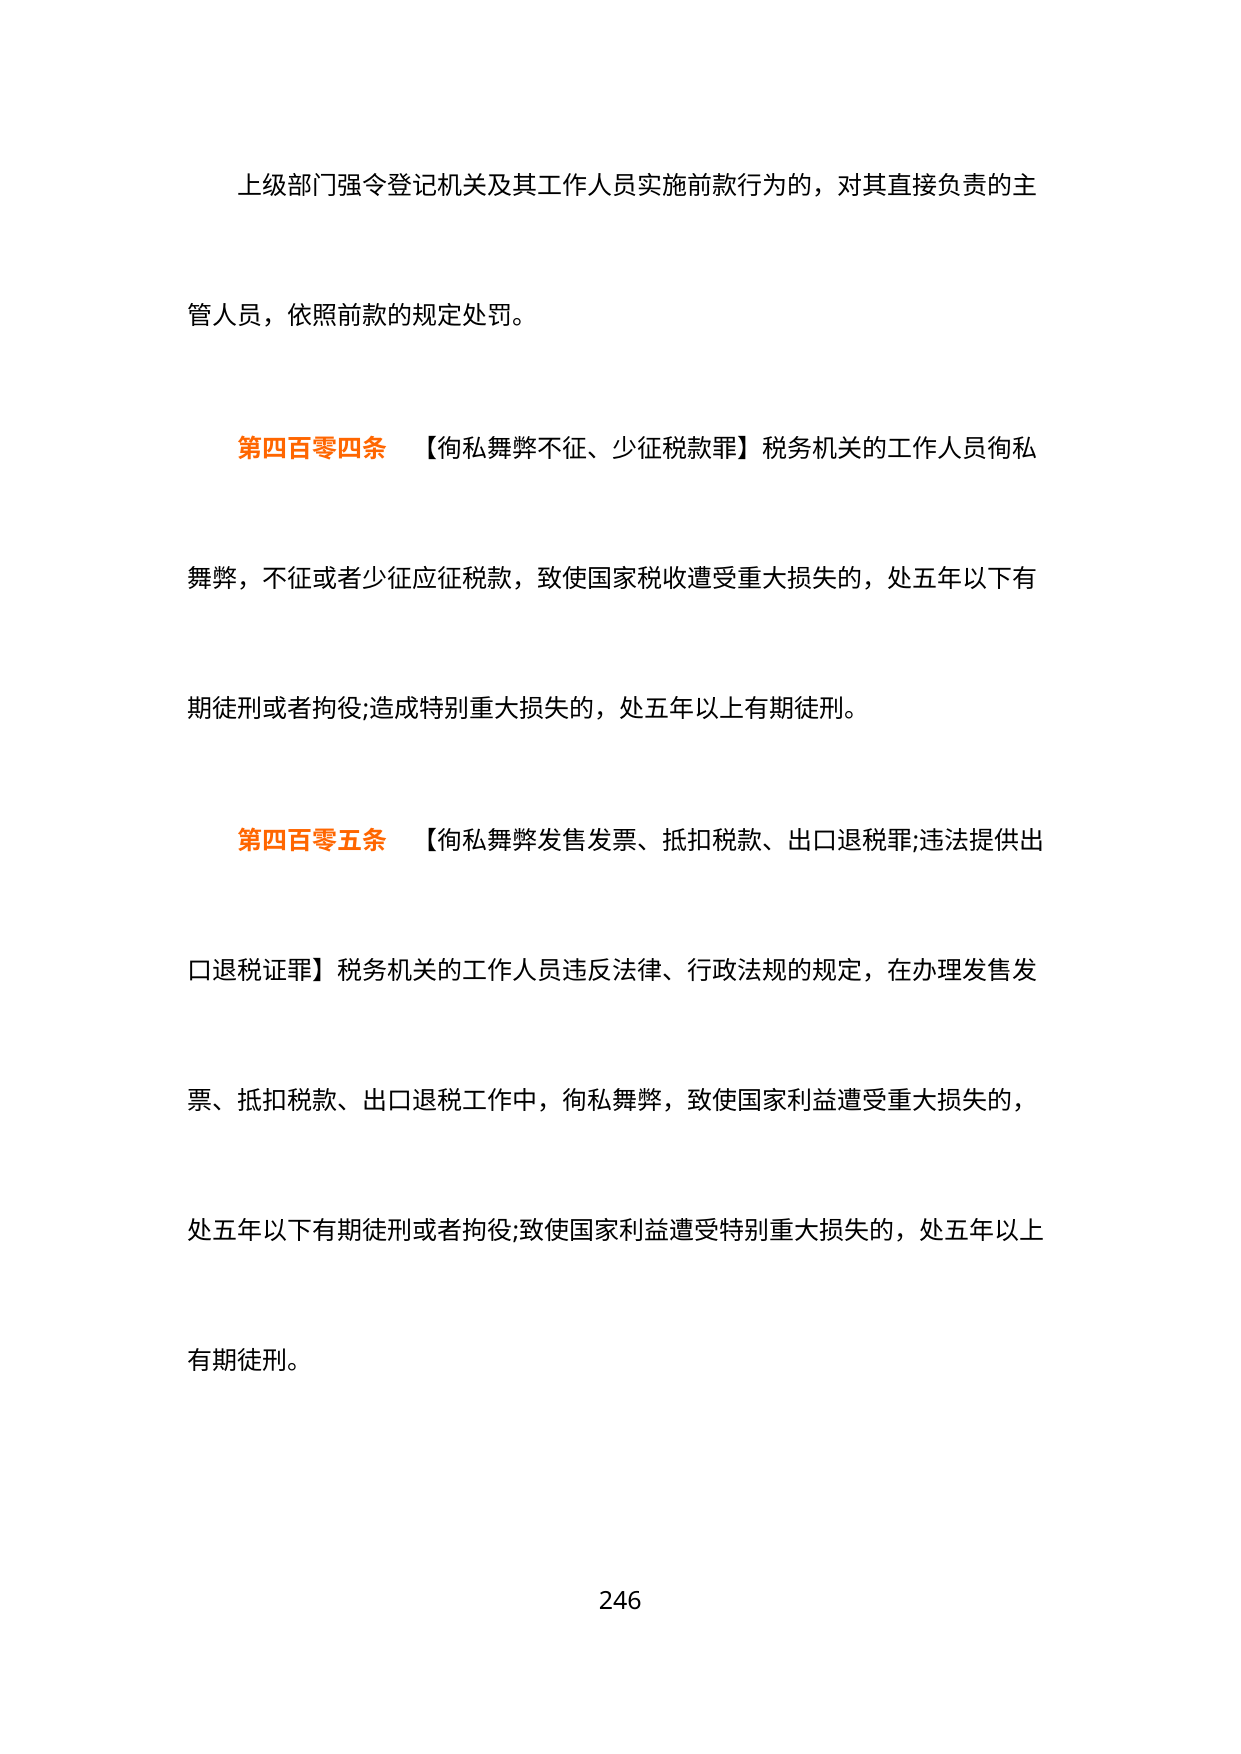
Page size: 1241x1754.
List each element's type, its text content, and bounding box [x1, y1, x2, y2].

text 第四百零五条 【徇私舞弊发售发票、抵扣税款、出口退税罪;违法提供出口退税证罪】税务机关的工作人员违反法律、行政法规的规定，在办理发售发票、抵扣税款、出口退税工作中，徇私舞弊，致使国家利益遭受重大损失的，处五年以下有期徒刑或者拘役;致使国家利益遭受特别重大损失的，处五年以上有期徒刑。 [187, 806, 1053, 1391]
text 上级部门强令登记机关及其工作人员实施前款行为的，对其直接负责的主管人员，依照前款的规定处罚。 [187, 151, 1053, 346]
text 第四百零四条 【徇私舞弊不征、少征税款罪】税务机关的工作人员徇私舞弊，不征或者少征应征税款，致使国家税收遭受重大损失的，处五年以下有期徒刑或者拘役;造成特别重大损失的，处五年以上有期徒刑。 [187, 414, 1053, 739]
